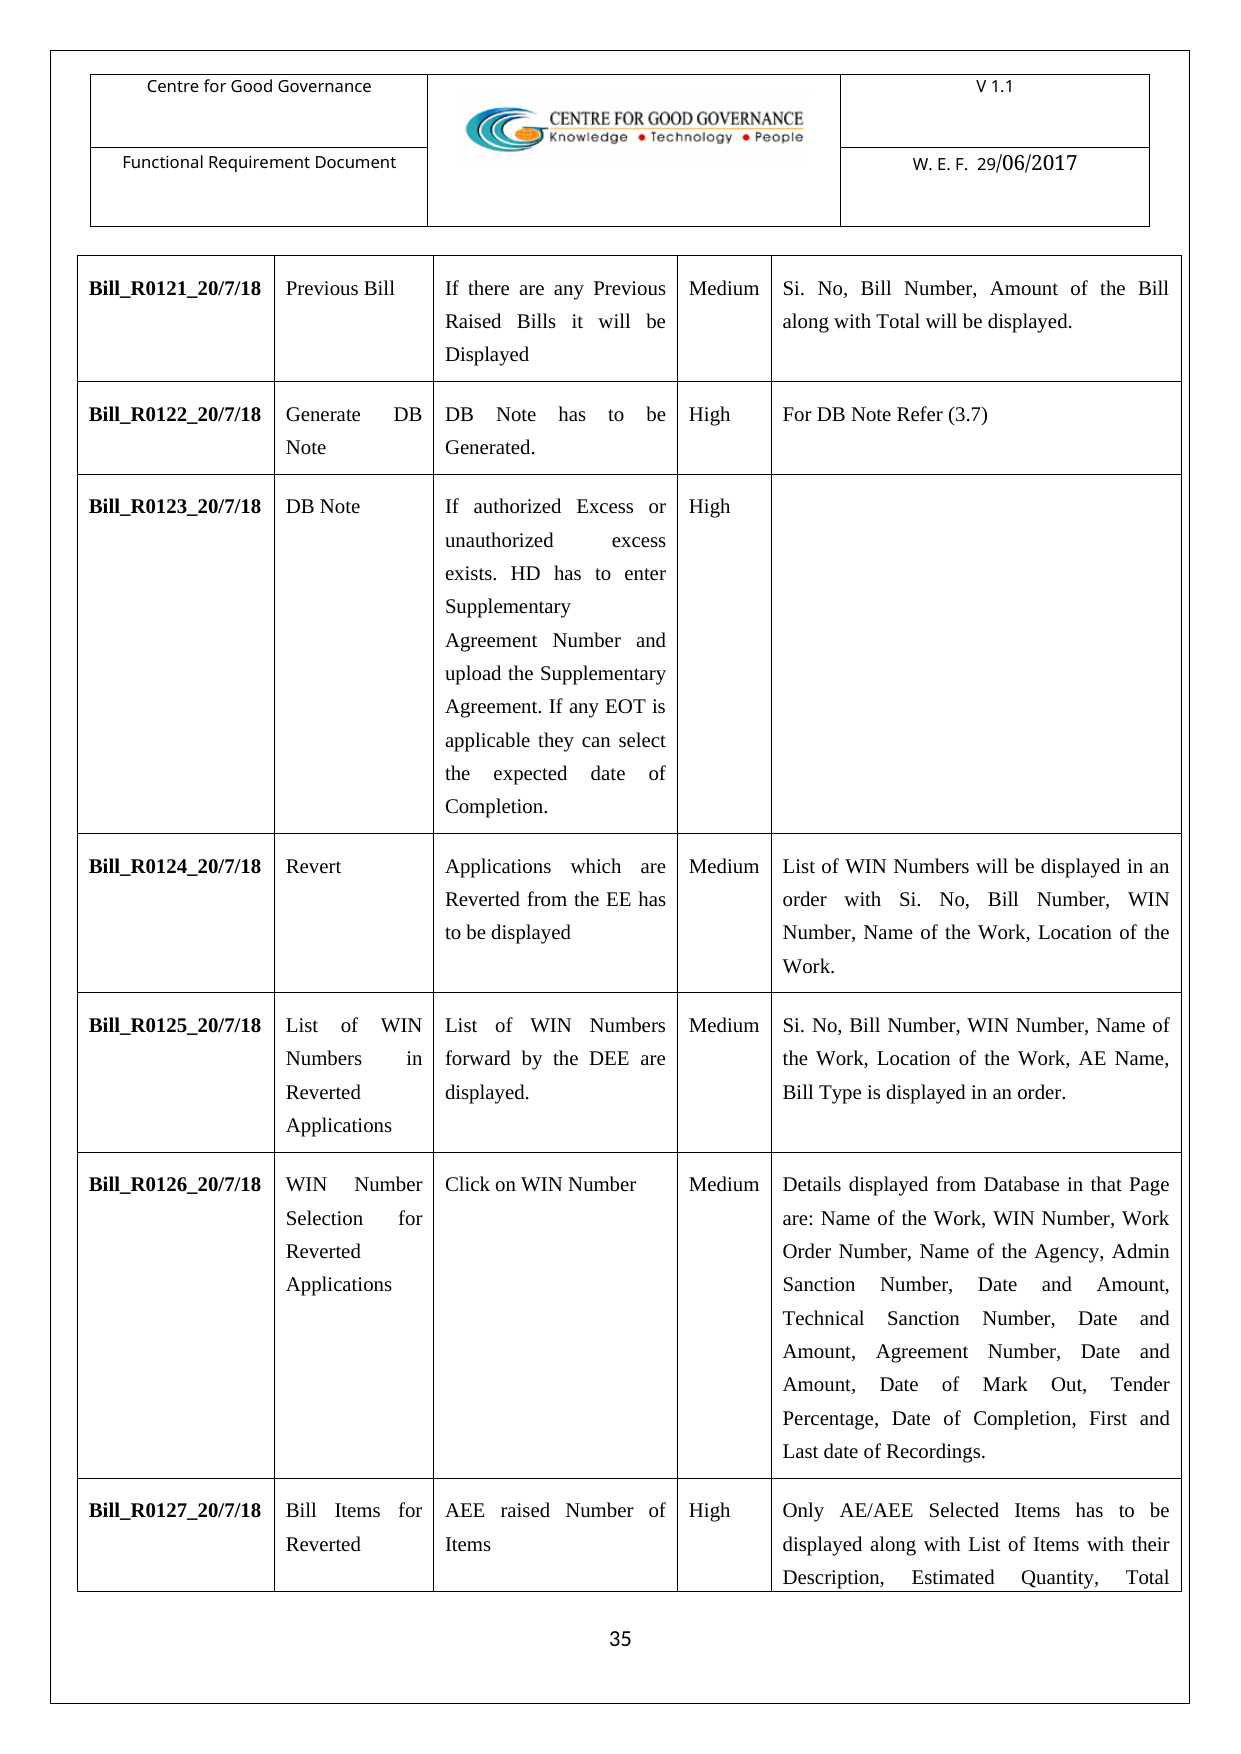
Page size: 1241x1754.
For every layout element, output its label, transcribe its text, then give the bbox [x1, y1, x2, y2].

table_cell High [678, 382, 771, 473]
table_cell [434, 1479, 677, 1591]
table_cell [772, 475, 1181, 833]
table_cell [275, 1479, 433, 1591]
table_cell If there are any Previous Raised Bills it will be Displayed [434, 256, 677, 381]
table_cell Click on WIN Number [434, 1153, 677, 1478]
table_cell Bill_R0121_20/7/18 [78, 256, 274, 381]
table_cell Medium [678, 993, 771, 1152]
table_cell Bill_R0126_20/7/18 [78, 1153, 274, 1478]
table_cell Si. No, Bill Number, Amount of the Bill along with Total will be displayed. [772, 256, 1181, 381]
table_cell List of WIN Numbers in Reverted Applications [275, 993, 433, 1152]
table_cell Generate DB Note [275, 382, 433, 473]
table_cell Medium [678, 256, 771, 381]
table_cell Bill_R0127_20/7/18 [78, 1479, 274, 1591]
table_cell Medium [678, 1153, 771, 1478]
table_cell Details displayed from Database in that Page are: Name of the Work, WIN Number, Work Order Number, Name of the Agency, Admin Sanction Number, Date and Amount, Technical Sanction Number, Date and Amount, Agreement Number, Date and Amount, Date of Mark Out, Tender Percentage, Date of Completion, First and Last date of Recordings. [772, 1153, 1181, 1478]
table_cell High [678, 1479, 771, 1591]
table_cell If authorized Excess or unauthorized excess exists. HD has to enter Supplementary Agreement Number and upload the Supplementary Agreement. If any EOT is applicable they can select the expected date of Completion. [434, 475, 677, 833]
table_cell DB Note [275, 475, 433, 833]
table_cell High [678, 475, 771, 833]
table_cell Si. No, Bill Number, WIN Number, Name of the Work, Location of the Work, AE Name, Bill Type is displayed in an order. [772, 993, 1181, 1152]
table_cell For DB Note Refer (3.7) [772, 382, 1181, 473]
table_cell List of WIN Numbers forward by the DEE are displayed. [434, 993, 677, 1152]
table_cell Bill_R0123_20/7/18 [78, 475, 274, 833]
table_cell List of WIN Numbers will be displayed in an order with Si. No, Bill Number, WIN Number, Name of the Work, Location of the Work. [772, 834, 1181, 992]
table_cell Applications which are Reverted from the EE has to be displayed [434, 834, 677, 992]
table_cell WIN Number Selection for Reverted Applications [275, 1153, 433, 1478]
table_cell Revert [275, 834, 433, 992]
table_cell Previous Bill [275, 256, 433, 381]
table_cell Bill_R0122_20/7/18 [78, 382, 274, 473]
table_cell DB Note has to be Generated. [434, 382, 677, 473]
table_cell Bill_R0125_20/7/18 [78, 993, 274, 1152]
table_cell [772, 1479, 1181, 1591]
table_cell Medium [678, 834, 771, 992]
table_cell Bill_R0124_20/7/18 [78, 834, 274, 992]
